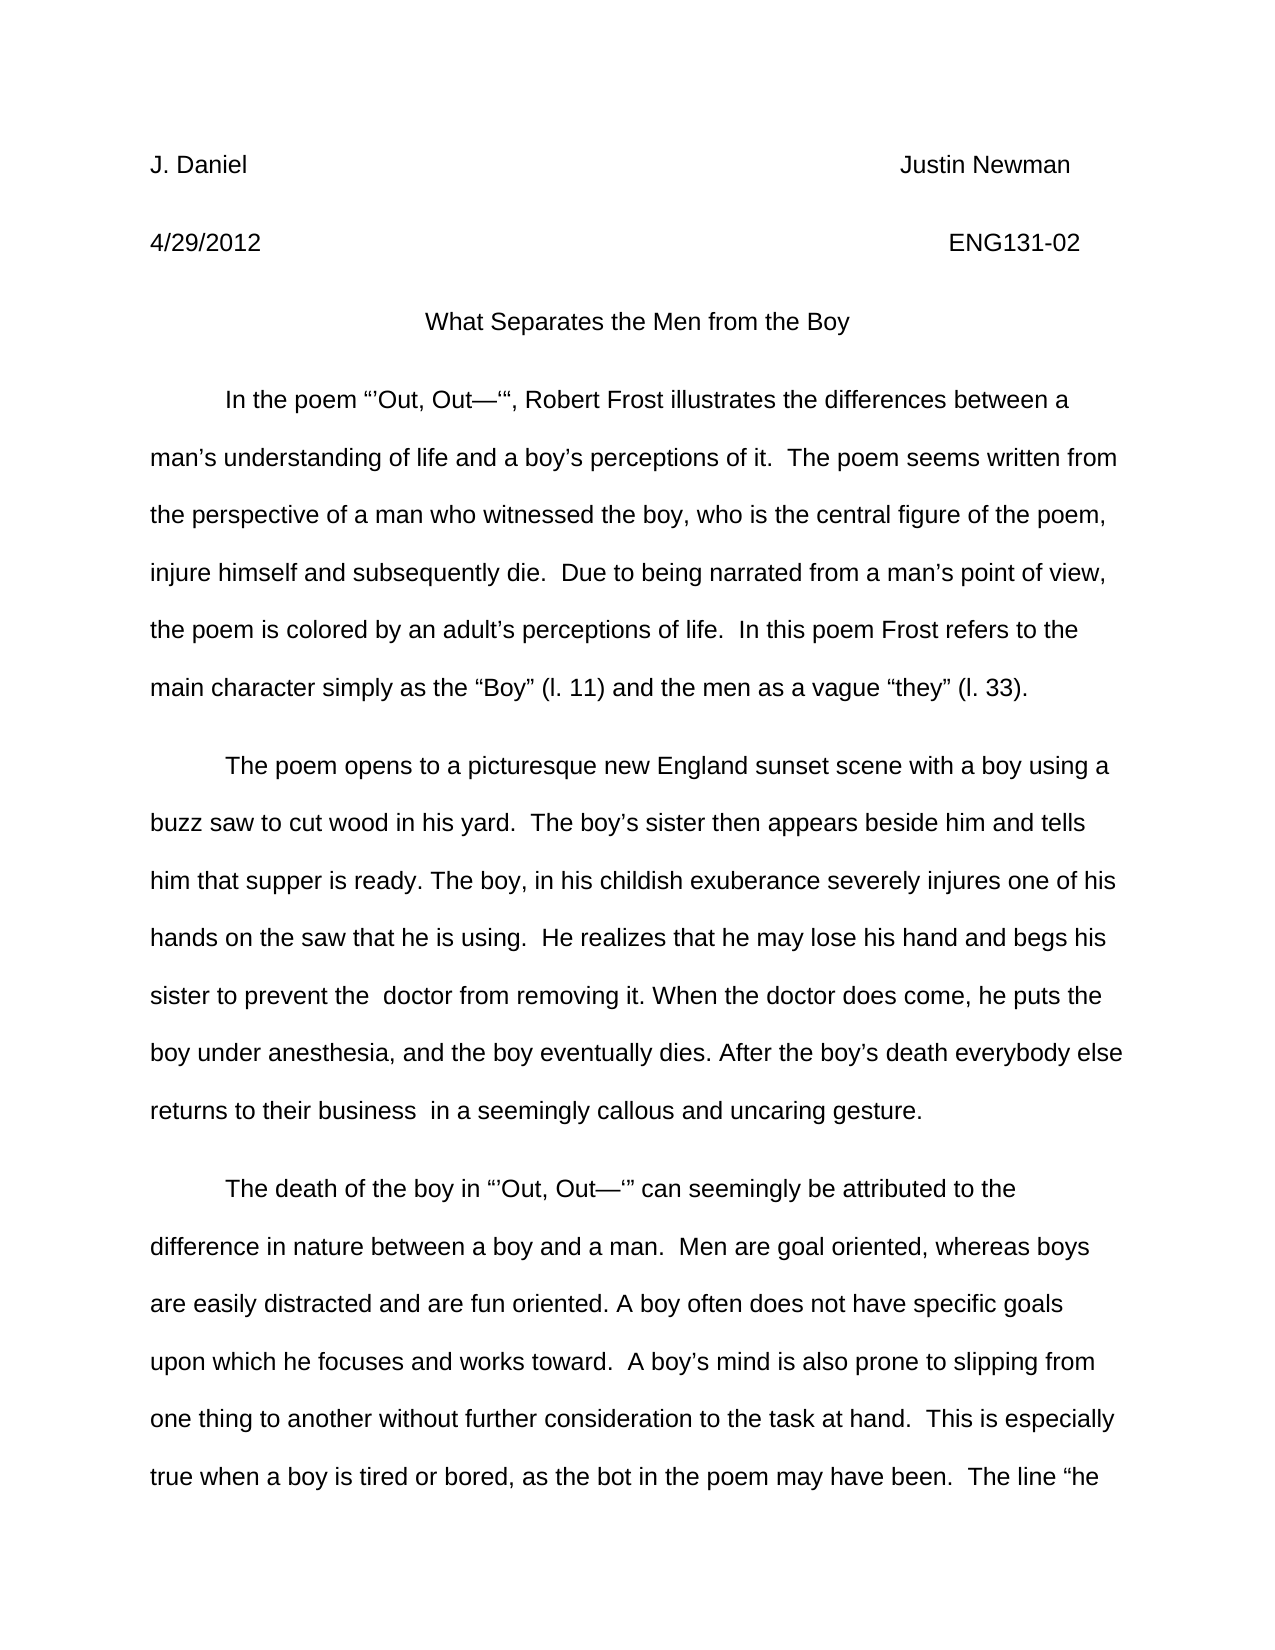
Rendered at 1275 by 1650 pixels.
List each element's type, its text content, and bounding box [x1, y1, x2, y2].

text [150, 1174, 1125, 1490]
text The poem opens to a picturesque new England sunset scene with a boy using a buzz saw to cut wood in his yard. The boy’s sister then appears beside him and tells him that supper is ready. The boy, in his childish exuberance severely injures one of his hands on the saw that he is using. He realizes that he may lose his hand and begs his sister to prevent the doctor from removing it. When the doctor does come, he puts the boy under anesthesia, and the boy eventually dies. After the boy’s death everybody else returns to their business in a seemingly callous and uncaring gesture. [150, 751, 1125, 1124]
text 4/29/2012 ENG131-02 [150, 228, 1125, 257]
text J. Daniel Justin Newman [150, 150, 1125, 179]
text What Separates the Men from the Boy [150, 307, 1125, 335]
text In the poem “’Out, Out—‘“, Robert Frost illustrates the differences between a man’s understanding of life and a boy’s perceptions of it. The poem seems written from the perspective of a man who witnessed the boy, who is the central figure of the poem, injure himself and subsequently die. Due to being narrated from a man’s point of view, the poem is colored by an adult’s perceptions of life. In this poem Frost refers to the main character simply as the “Boy” (l. 11) and the men as a vague “they” (l. 33). [150, 385, 1125, 701]
